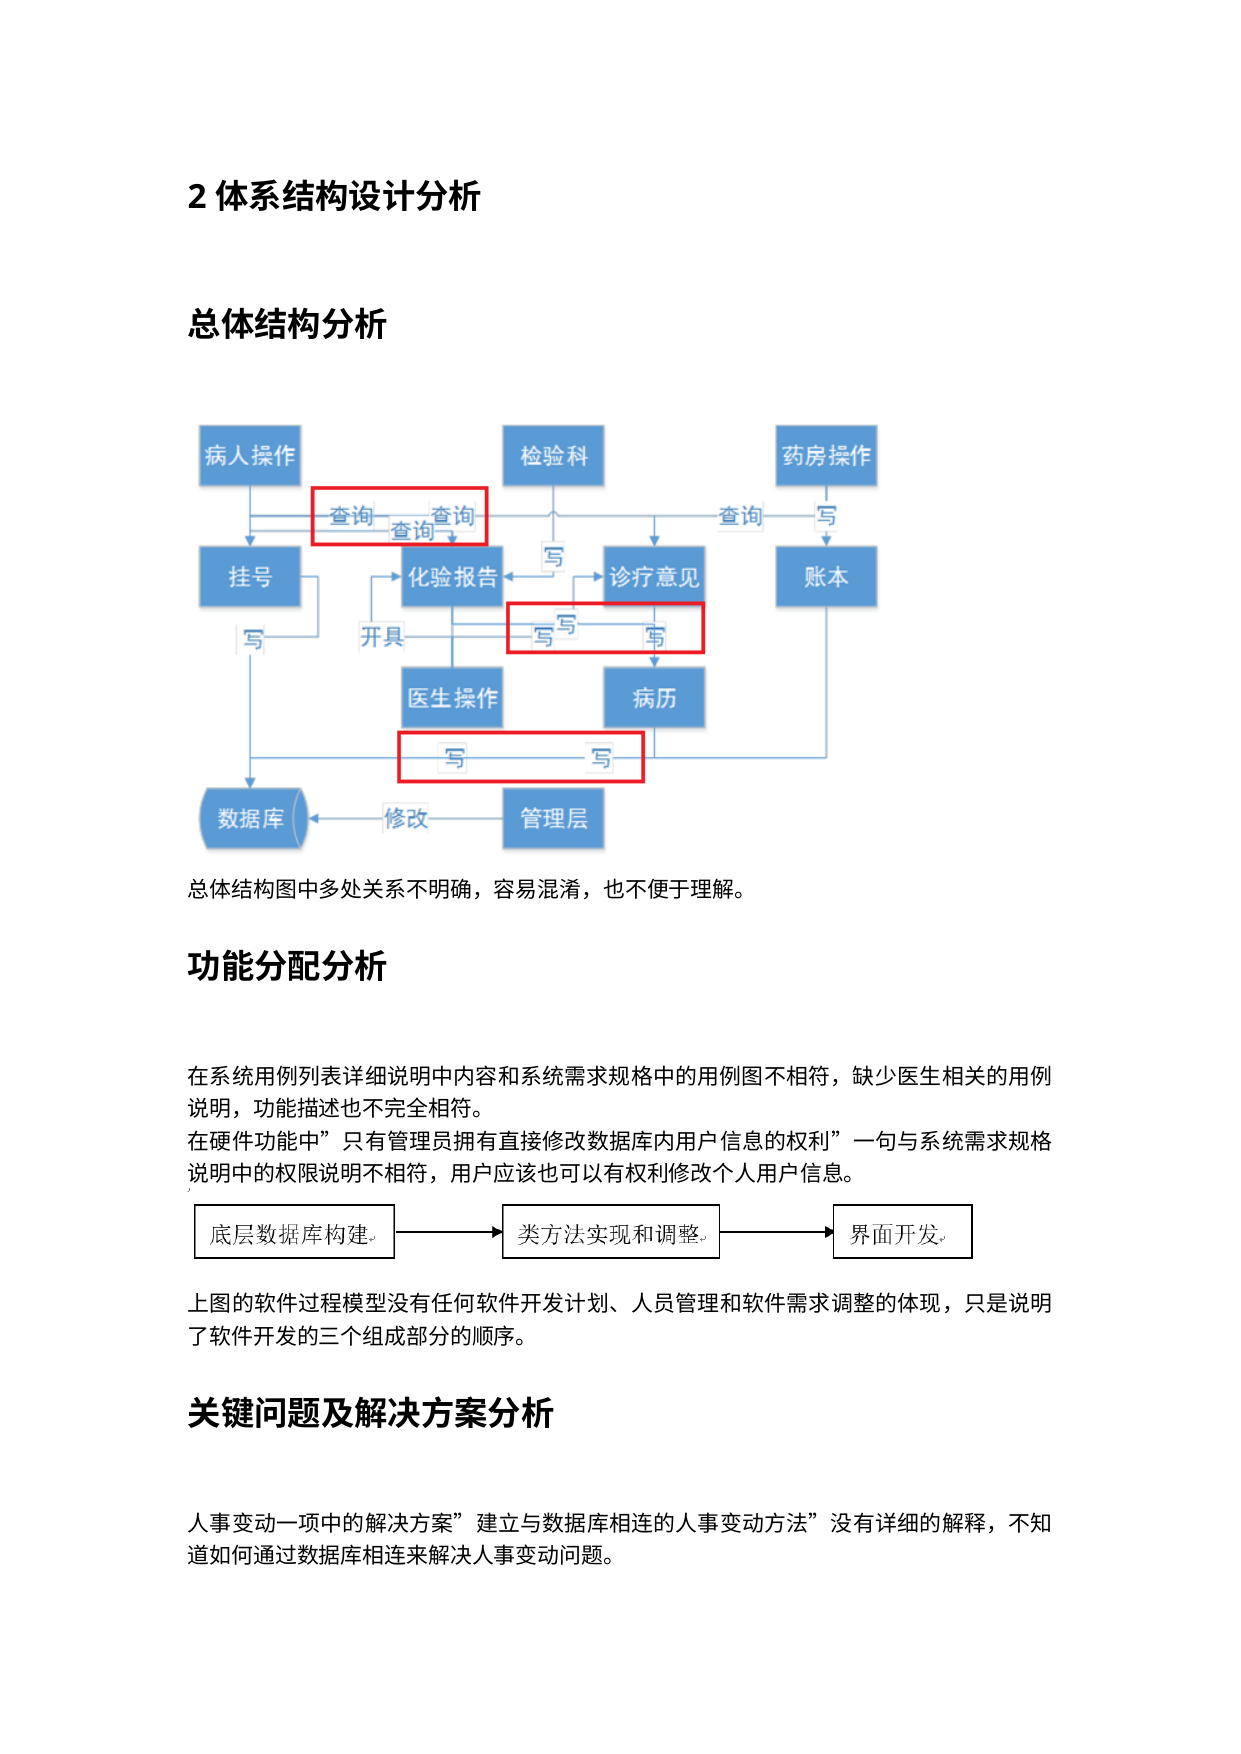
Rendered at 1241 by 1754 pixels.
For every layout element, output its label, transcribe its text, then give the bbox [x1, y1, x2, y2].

picture [187, 1188, 979, 1275]
picture [187, 416, 893, 860]
text 人事变动一项中的解决方案”建立与数据库相连的人事变动方法”没有详细的解释，不知道如何通过数据库相连来解决人事变动问题。 [187, 1505, 1053, 1570]
subtitle 总体结构分析 [187, 289, 1053, 354]
subtitle 关键问题及解决方案分析 [187, 1378, 1053, 1443]
text 上图的软件过程模型没有任何软件开发计划、人员管理和软件需求调整的体现，只是说明了软件开发的三个组成部分的顺序。 [187, 1286, 1053, 1351]
text 在系统用例列表详细说明中内容和系统需求规格中的用例图不相符，缺少医生相关的用例说明，功能描述也不完全相符。 [187, 1058, 1053, 1123]
subtitle 2 体系结构设计分析 [187, 162, 1053, 227]
text 在硬件功能中”只有管理员拥有直接修改数据库内用户信息的权利”一句与系统需求规格说明中的权限说明不相符，用户应该也可以有权利修改个人用户信息。 [187, 1123, 1053, 1188]
subtitle 功能分配分析 [187, 931, 1053, 996]
text 总体结构图中多处关系不明确，容易混淆，也不便于理解。 [187, 872, 1053, 904]
